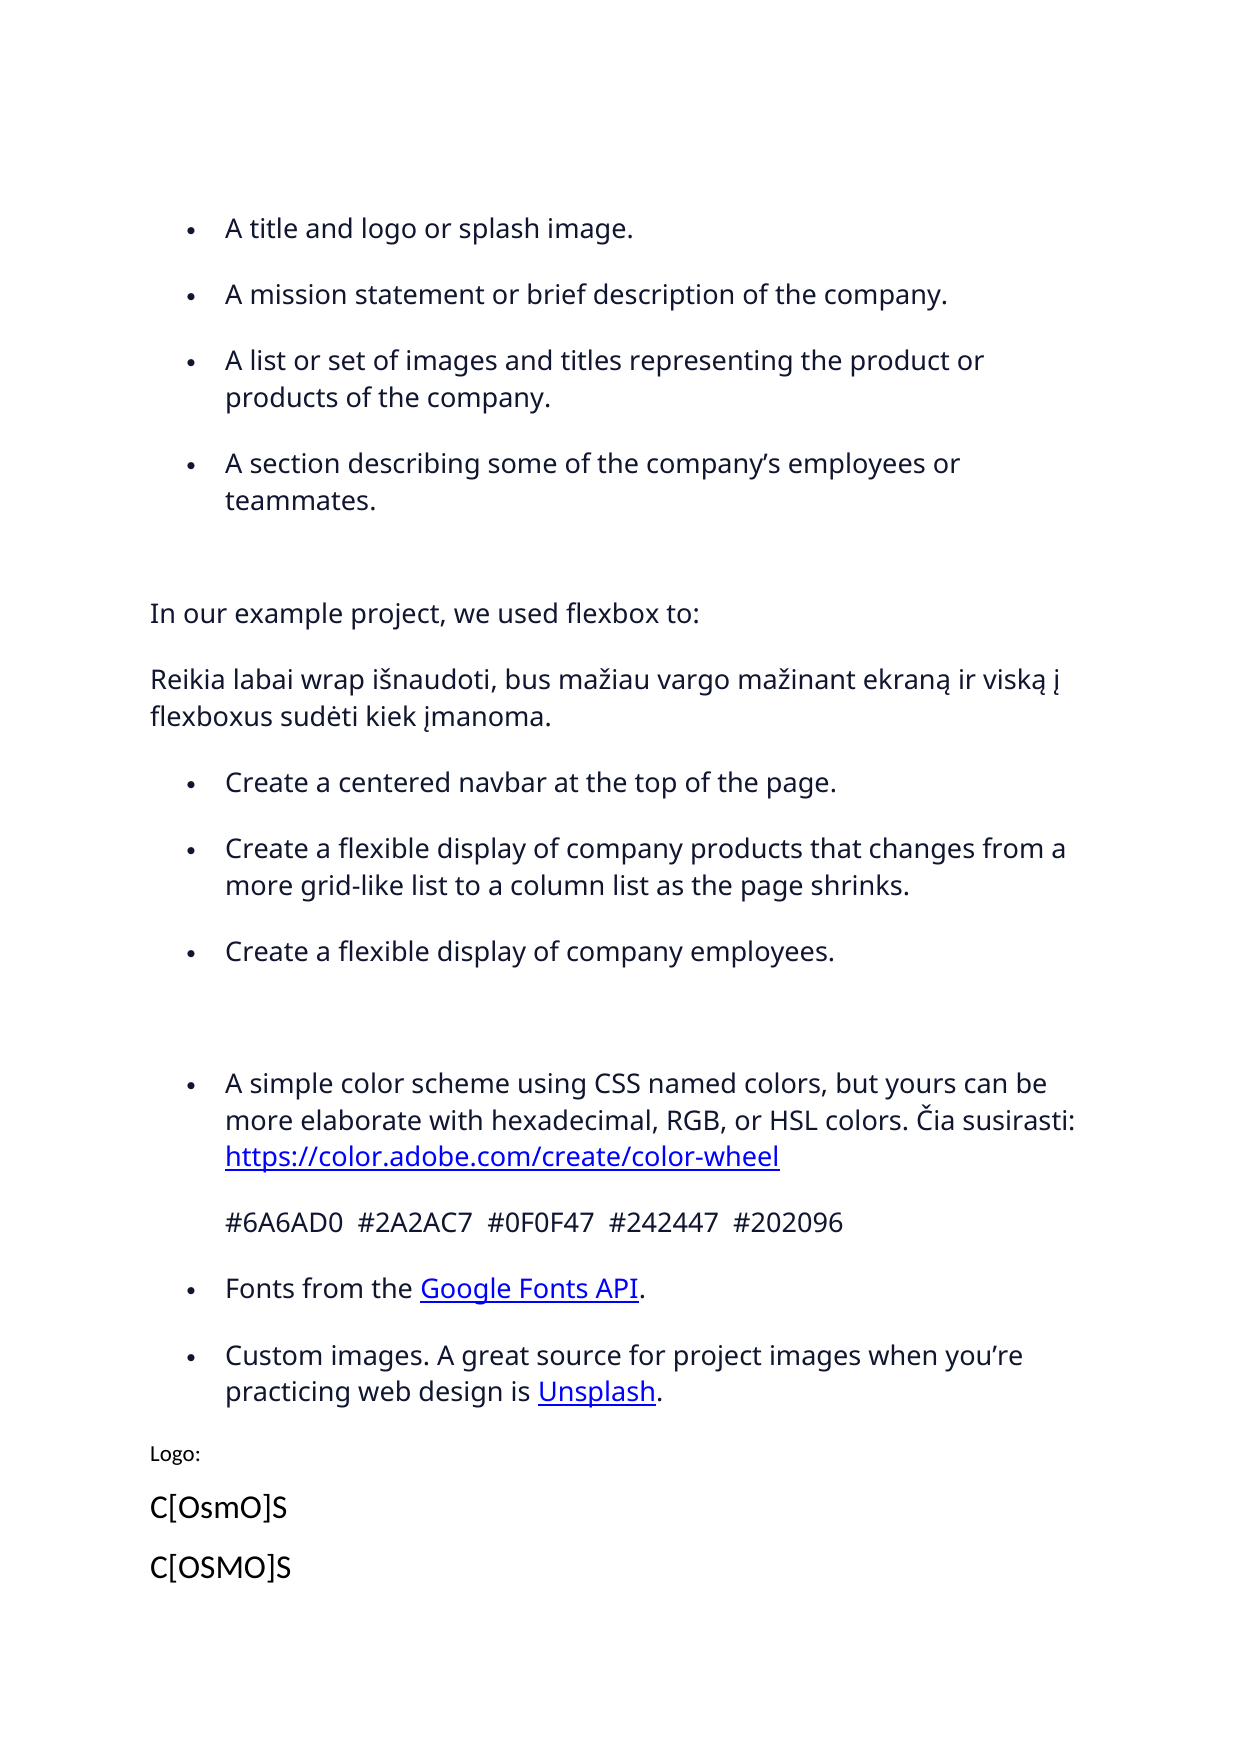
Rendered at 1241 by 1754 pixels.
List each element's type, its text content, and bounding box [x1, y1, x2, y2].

text C[OSMO]S [150, 1546, 1090, 1587]
text C[OsmO]S [150, 1486, 1090, 1527]
list A simple color scheme using CSS named colors, but yours can be more elaborate with hexadecimal, RGB, or HSL colors. Čia susirasti: https://color.adobe.com/create/color-wheel [187, 1064, 1090, 1175]
list Create a centered navbar at the top of the page. [187, 763, 1090, 800]
text In our example project, we used flexbox to: [150, 594, 1090, 631]
list A section describing some of the company’s employees or teammates. [187, 444, 1090, 518]
text #6A6AD0 #2A2AC7 #0F0F47 #242447 #202096 [225, 1204, 1090, 1241]
list Create a flexible display of company employees. [187, 932, 1090, 969]
list A mission statement or brief description of the company. [187, 275, 1090, 312]
list Create a flexible display of company products that changes from a more grid-like list to a column list as the page shrinks. [187, 829, 1090, 903]
list A title and logo or splash image. [187, 209, 1090, 246]
text Logo: [150, 1439, 1090, 1467]
list Custom images. A great source for project images when you’re practicing web design is Unsplash. [187, 1336, 1090, 1410]
list A list or set of images and titles representing the product or products of the company. [187, 341, 1090, 415]
text Reikia labai wrap išnaudoti, bus mažiau vargo mažinant ekraną ir viską į flexboxus sudėti kiek įmanoma. [150, 660, 1090, 734]
list Fonts from the Google Fonts API. [187, 1270, 1090, 1307]
